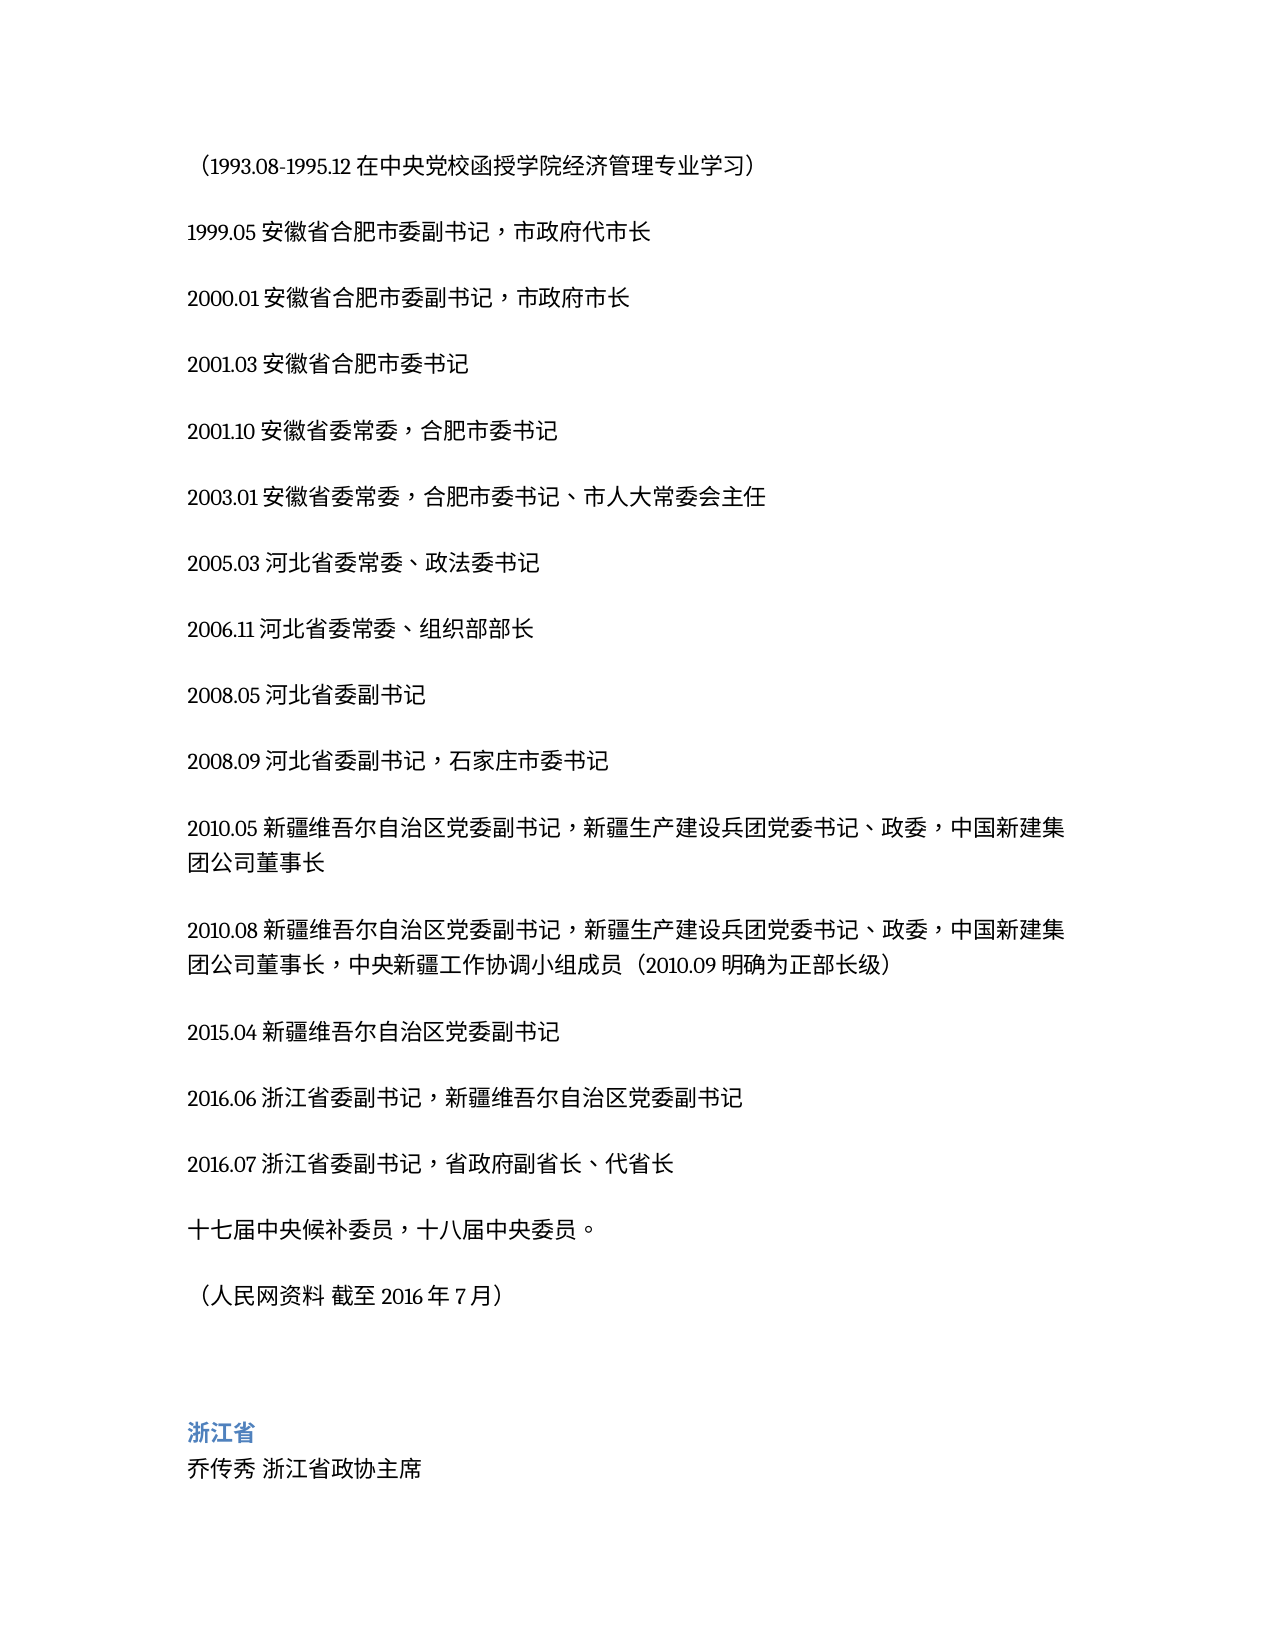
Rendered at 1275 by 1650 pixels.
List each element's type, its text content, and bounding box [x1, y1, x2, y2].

text 乔传秀 浙江省政协主席 [187, 1453, 1087, 1484]
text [187, 150, 1087, 1342]
subtitle 浙江省 [187, 1417, 1087, 1449]
